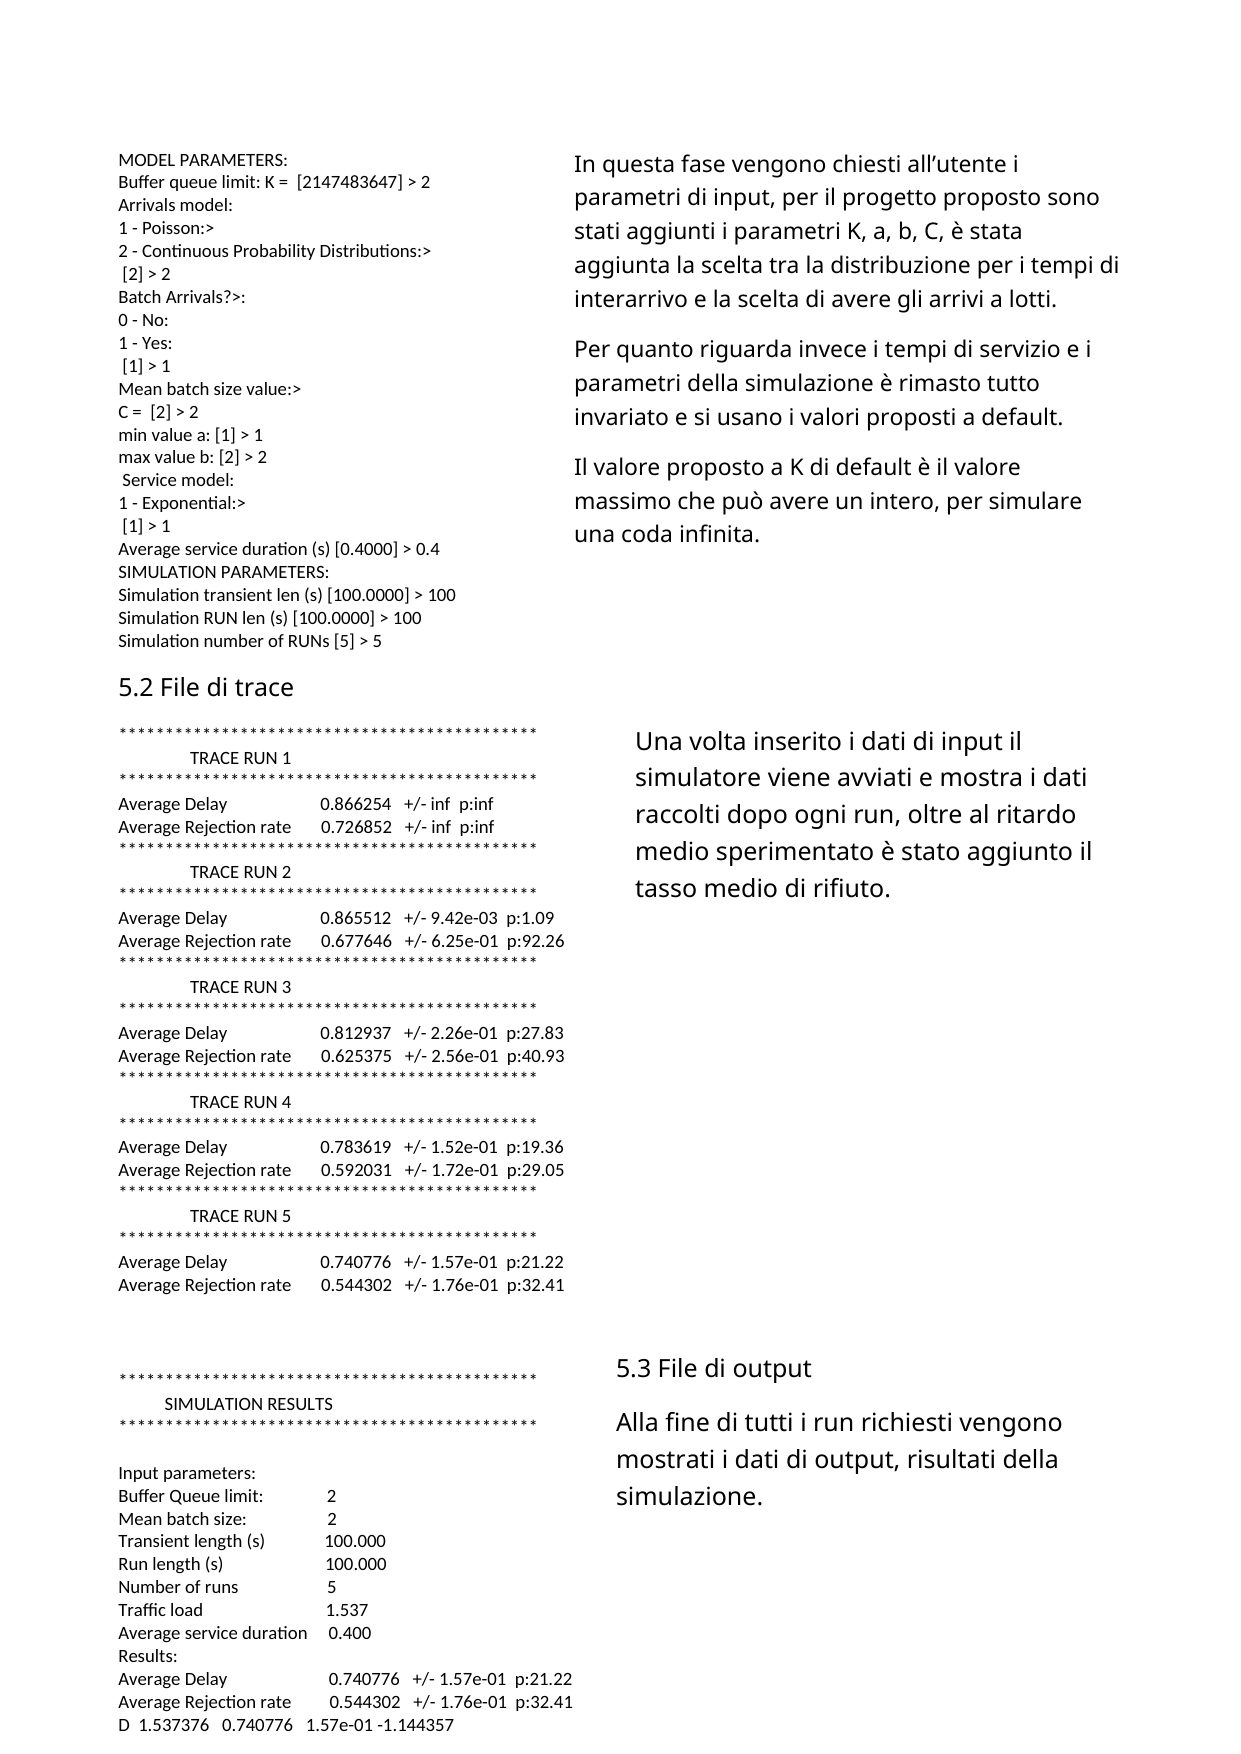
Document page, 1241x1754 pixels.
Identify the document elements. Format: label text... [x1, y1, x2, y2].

text 5.3 File di output [118, 1351, 1122, 1385]
text In questa fase vengono chiesti all’utente i parametri di input, per il progetto proposto sono stati aggiunti i parametri K, a, b, C, è stata aggiunta la scelta tra la distribuzione per i tempi di interarrivo e la scelta di avere gli arrivi a lotti. [559, 148, 1122, 314]
table_header ********************************************* SIMULATION RESULTS ********************************************* Input parameters: Buffer Queue limit: 2 Mean batch size: 2 Transient length (s) 100.000 Run length (s) 100.000 Number of runs 5 Traffic load 1.537 Average service duration 0.400 Results: Average Delay 0.740776 +/- 1.57e-01 p:21.22 Average Rejection rate 0.544302 +/- 1.76e-01 p:32.41 D 1.537376 0.740776 1.57e-01 -1.144357 [107, 1369, 601, 1754]
text Una volta inserito i dati di input il simulatore viene avviati e mostra i dati raccolti dopo ogni run, oltre al ritardo medio sperimentato è stato aggiunto il tasso medio di rifiuto. [620, 723, 1122, 904]
table_header MODEL PARAMETERS: Buffer queue limit: K = [2147483647] > 2 Arrivals model: 1 - Poisson:> 2 - Continuous Probability Distributions:> [2] > 2 Batch Arrivals?>: 0 - No: 1 - Yes: [1] > 1 Mean batch size value:> C = [2] > 2 min value a: [1] > 1 max value b: [2] > 2 Service model: 1 - Exponential:> [1] > 1 Average service duration (s) [0.4000] > 0.4 SIMULATION PARAMETERS: Simulation transient len (s) [100.0000] > 100 Simulation RUN len (s) [100.0000] > 100 Simulation number of RUNs [5] > 5 [107, 148, 559, 654]
text 5.2 File di trace [118, 670, 1122, 704]
text Alla fine di tutti i run richiesti vengono mostrati i dati di output, risultati della simulazione. [601, 1404, 1122, 1512]
text Il valore proposto a K di default è il valore massimo che può avere un intero, per simulare una coda infinita. [559, 451, 1122, 550]
table_header ********************************************* TRACE RUN 1 ********************************************* Average Delay 0.866254 +/- inf p:inf Average Rejection rate 0.726852 +/- inf p:inf ********************************************* TRACE RUN 2 ********************************************* Average Delay 0.865512 +/- 9.42e-03 p:1.09 Average Rejection rate 0.677646 +/- 6.25e-01 p:92.26 ********************************************* TRACE RUN 3 ********************************************* Average Delay 0.812937 +/- 2.26e-01 p:27.83 Average Rejection rate 0.625375 +/- 2.56e-01 p:40.93 ********************************************* TRACE RUN 4 ********************************************* Average Delay 0.783619 +/- 1.52e-01 p:19.36 Average Rejection rate 0.592031 +/- 1.72e-01 p:29.05 ********************************************* TRACE RUN 5 ********************************************* Average Delay 0.740776 +/- 1.57e-01 p:21.22 Average Rejection rate 0.544302 +/- 1.76e-01 p:32.41 [107, 723, 620, 1303]
text Per quanto riguarda invece i tempi di servizio e i parametri della simulazione è rimasto tutto invariato e si usano i valori proposti a default. [559, 333, 1122, 432]
